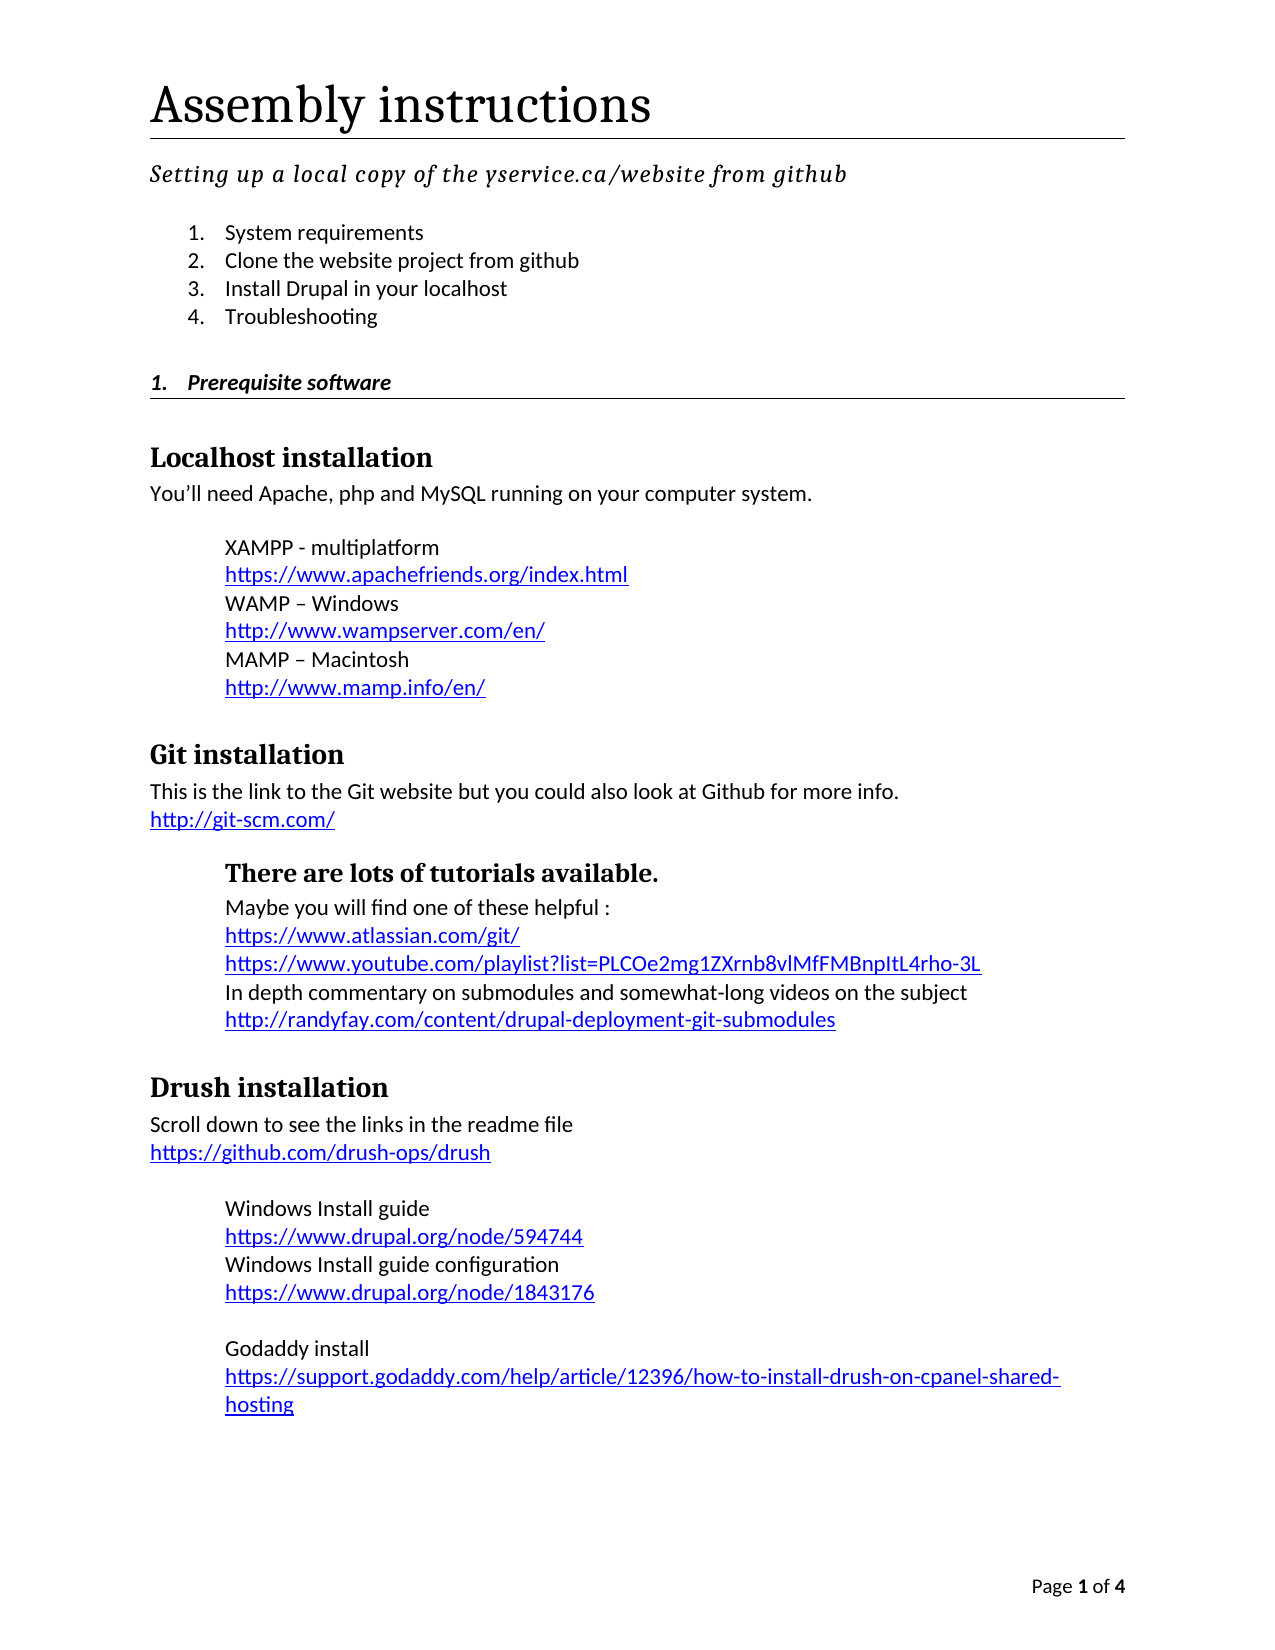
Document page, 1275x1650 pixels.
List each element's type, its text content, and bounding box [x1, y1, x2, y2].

list System requirements [187, 218, 1125, 246]
text https://support.godaddy.com/help/article/12396/how-to-install-drush-on-cpanel-shared-hosting [225, 1362, 1125, 1418]
list Clone the website project from github [187, 246, 1125, 274]
text Godaddy install [225, 1334, 1125, 1362]
subtitle Localhost installation [150, 441, 1125, 474]
text Windows Install guide configuration [225, 1250, 1125, 1278]
text https://www.drupal.org/node/594744 [225, 1222, 1125, 1250]
text https://www.atlassian.com/git/ [225, 922, 1125, 949]
text http://randyfay.com/content/drupal-deployment-git-submodules [225, 1006, 1125, 1034]
text This is the link to the Git website but you could also look at Github for more info. [150, 777, 1125, 805]
text WAMP – Windows [225, 589, 1125, 617]
subtitle Git installation [150, 738, 1125, 772]
list Troubleshooting [187, 302, 1125, 330]
text https://www.drupal.org/node/1843176 [225, 1278, 1125, 1306]
subtitle There are lots of tutorials available. [225, 858, 1125, 889]
text https://www.apachefriends.org/index.html [225, 561, 1125, 589]
text XAMPP - multiplatform [225, 533, 1125, 561]
text http://git-scm.com/ [150, 805, 1125, 833]
text In depth commentary on submodules and somewhat-long videos on the subject [225, 978, 1125, 1006]
list Install Drupal in your localhost [187, 274, 1125, 302]
text http://www.wampserver.com/en/ [225, 617, 1125, 645]
text Scroll down to see the links in the readme file [150, 1110, 1125, 1138]
subtitle Drush installation [150, 1071, 1125, 1105]
text https://github.com/drush-ops/drush [150, 1138, 1125, 1166]
text MAMP – Macintosh [225, 645, 1125, 673]
text https://www.youtube.com/playlist?list=PLCOe2mg1ZXrnb8vlMfFMBnpItL4rho-3L [225, 949, 1125, 978]
text http://www.mamp.info/en/ [225, 673, 1125, 701]
text Windows Install guide [225, 1194, 1125, 1222]
list Prerequisite software [150, 368, 1125, 398]
text You’ll need Apache, php and MySQL running on your computer system. [150, 479, 1125, 508]
text Maybe you will find one of these helpful : [225, 893, 1125, 922]
